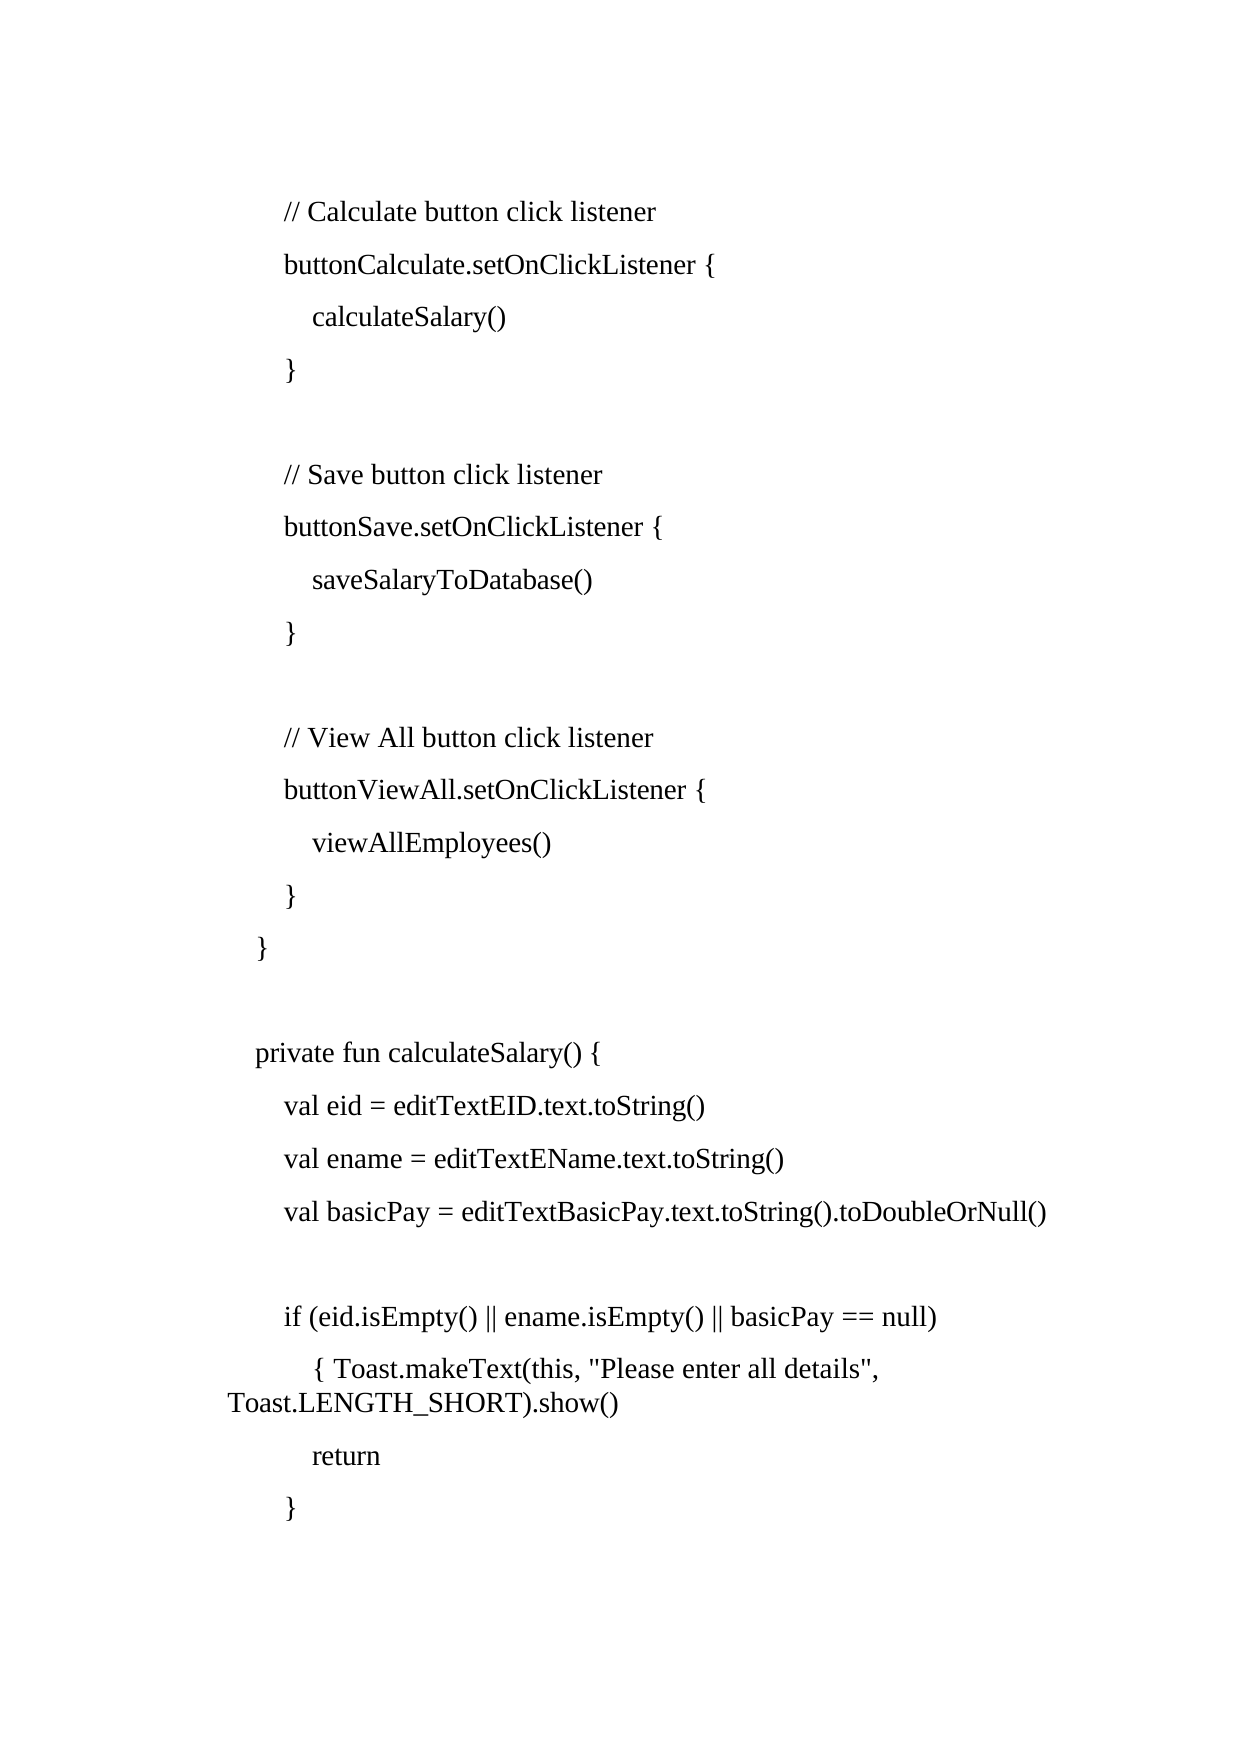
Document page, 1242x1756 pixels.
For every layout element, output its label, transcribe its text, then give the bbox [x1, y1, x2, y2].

text // Save button click listener buttonSave.setOnClickListener { [283, 457, 938, 543]
text val ename = editTextEName.text.toString() [283, 1141, 1179, 1175]
text viewAllEmployees() [312, 825, 1179, 858]
text } [283, 352, 1179, 386]
text val eid = editTextEID.text.toString() [283, 1088, 1179, 1122]
text // Calculate button click listener buttonCalculate.setOnClickListener { [283, 194, 938, 280]
text } [283, 1490, 1179, 1524]
text } [255, 930, 1179, 964]
text } [283, 615, 1179, 648]
text private fun calculateSalary() { [255, 1036, 1179, 1069]
text saveSalaryToDatabase() [312, 562, 1179, 596]
text calculateSalary() [312, 299, 1179, 333]
text val basicPay = editTextBasicPay.text.toString().toDoubleOrNull() [283, 1194, 1179, 1227]
text } [283, 878, 1179, 911]
text Toast.LENGTH_SHORT).show() return [227, 1386, 621, 1471]
text if (eid.isEmpty() || ename.isEmpty() || basicPay == null) { Toast.makeText(this, "Please enter all details", [283, 1281, 1179, 1385]
text // View All button click listener buttonViewAll.setOnClickListener { [283, 720, 938, 806]
